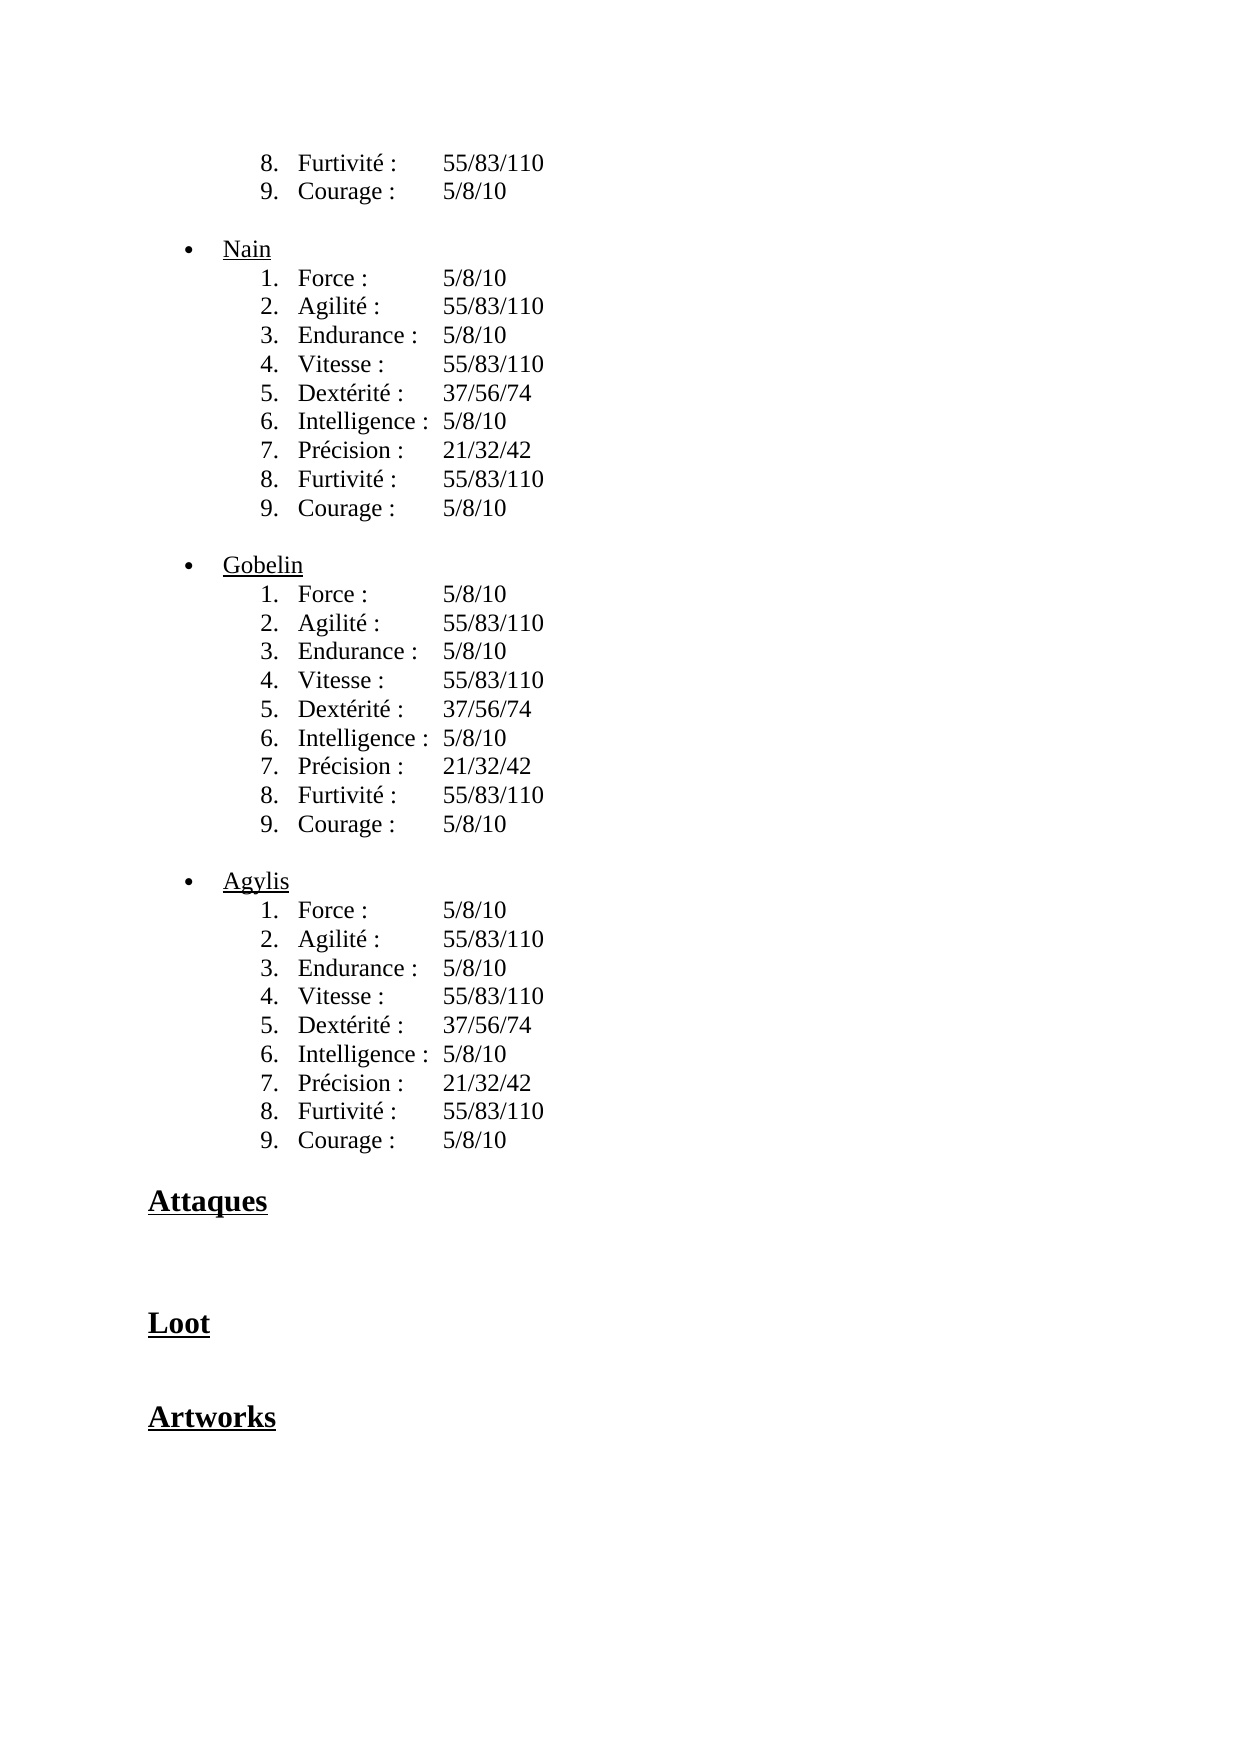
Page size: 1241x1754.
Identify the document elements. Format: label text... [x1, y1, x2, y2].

list Force : 5/8/10 [260, 895, 1093, 924]
list Dextérité : 37/56/74 [260, 1010, 1093, 1039]
list Dextérité : 37/56/74 [260, 694, 1093, 723]
list Courage : 5/8/10 [260, 1125, 1093, 1154]
list Courage : 5/8/10 [260, 809, 1093, 838]
list Courage : 5/8/10 [260, 176, 1093, 205]
list Agylis [185, 866, 1093, 895]
list Agilité : 55/83/110 [260, 924, 1093, 953]
list Agilité : 55/83/110 [260, 291, 1093, 320]
list Agilité : 55/83/110 [260, 608, 1093, 636]
list Force : 5/8/10 [260, 263, 1093, 291]
list Intelligence : 5/8/10 [260, 1039, 1093, 1068]
list Endurance : 5/8/10 [260, 953, 1093, 981]
list Endurance : 5/8/10 [260, 636, 1093, 665]
list Gobelin [185, 550, 1093, 579]
text Artworks [148, 1398, 1093, 1434]
text Loot [148, 1305, 1093, 1341]
list Précision : 21/32/42 [260, 1068, 1093, 1096]
list Intelligence : 5/8/10 [260, 723, 1093, 751]
text Attaques [148, 1183, 1093, 1218]
list Force : 5/8/10 [260, 579, 1093, 608]
list Nain [185, 234, 1093, 263]
list Furtivité : 55/83/110 [260, 148, 1093, 176]
list Endurance : 5/8/10 [260, 320, 1093, 349]
list Furtivité : 55/83/110 [260, 464, 1093, 493]
list Furtivité : 55/83/110 [260, 780, 1093, 809]
list Intelligence : 5/8/10 [260, 406, 1093, 435]
list Vitesse : 55/83/110 [260, 349, 1093, 378]
list Furtivité : 55/83/110 [260, 1096, 1093, 1125]
list Dextérité : 37/56/74 [260, 378, 1093, 406]
list Courage : 5/8/10 [260, 493, 1093, 521]
list Précision : 21/32/42 [260, 751, 1093, 780]
list Vitesse : 55/83/110 [260, 665, 1093, 694]
list Vitesse : 55/83/110 [260, 981, 1093, 1010]
list Précision : 21/32/42 [260, 435, 1093, 464]
